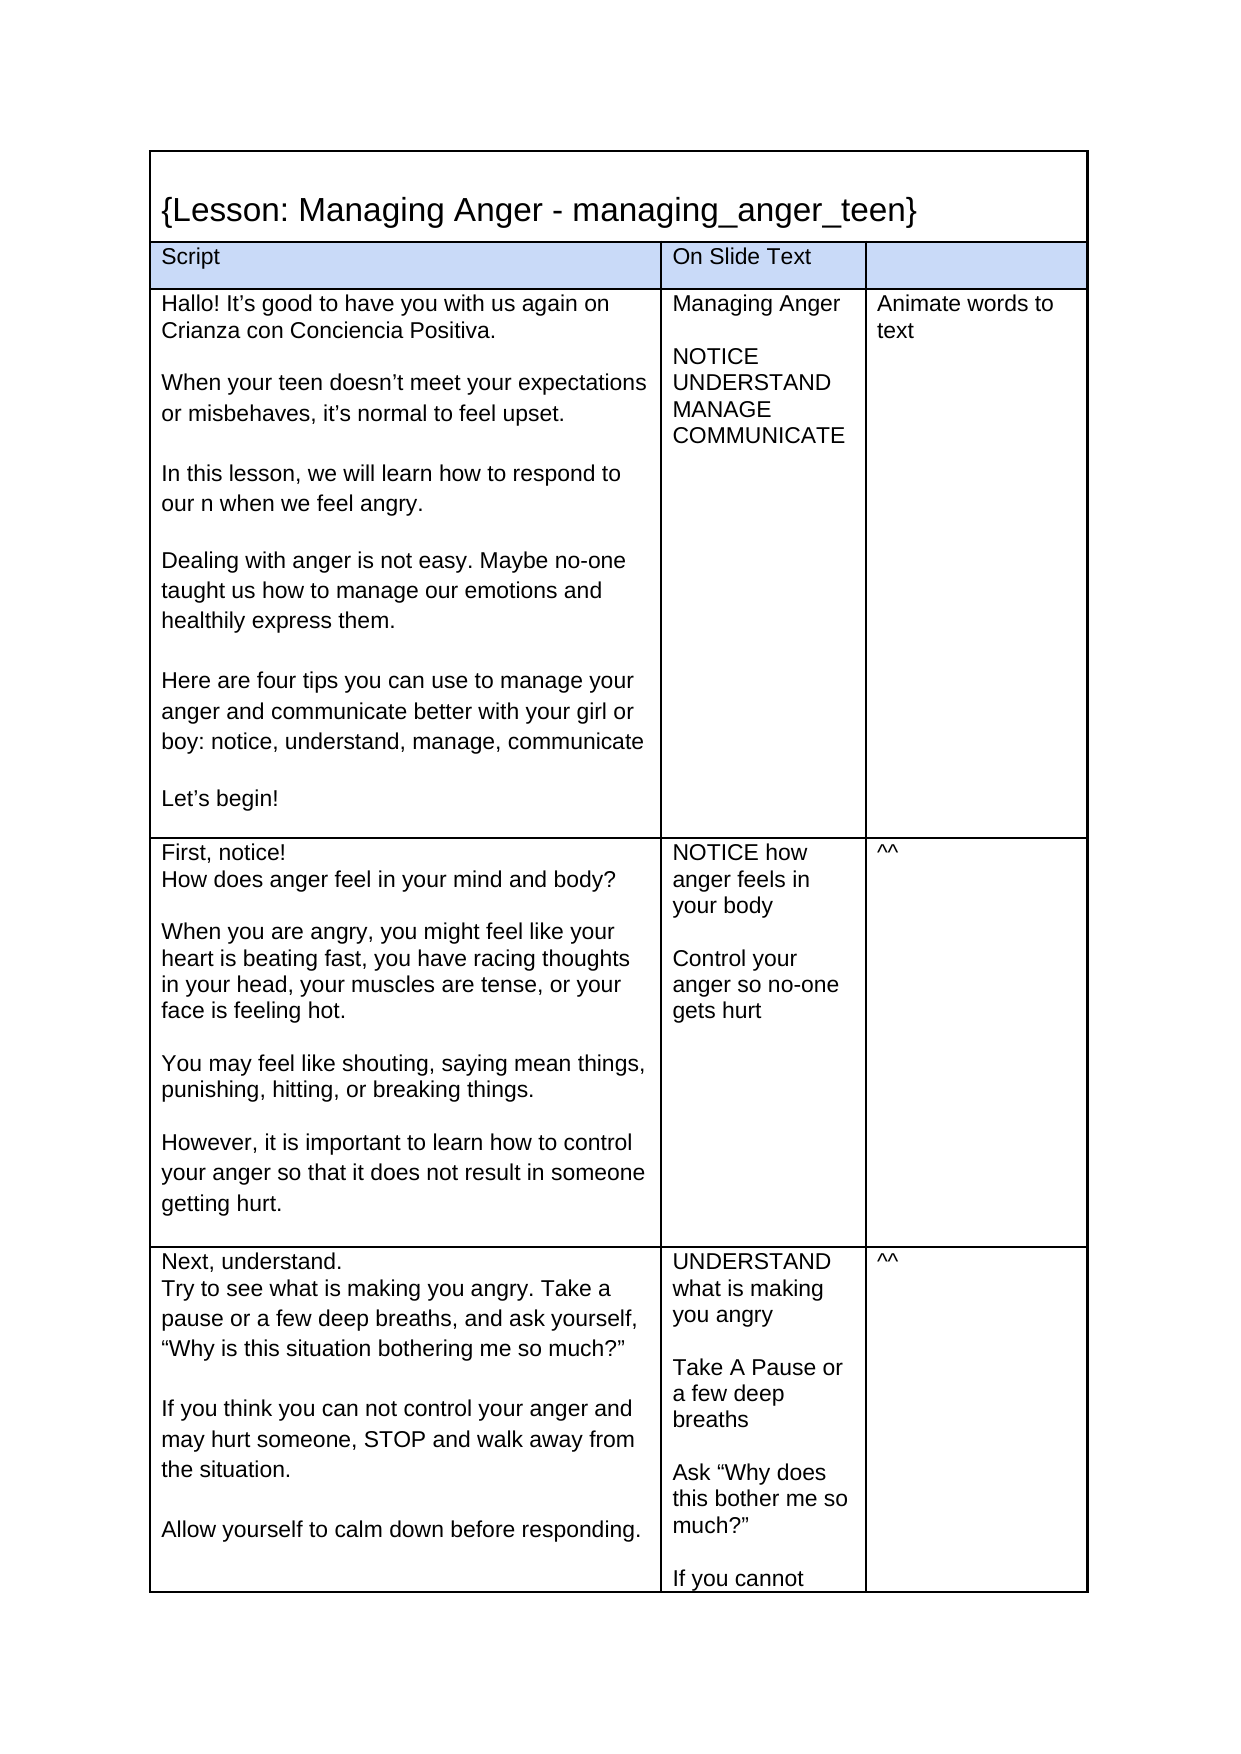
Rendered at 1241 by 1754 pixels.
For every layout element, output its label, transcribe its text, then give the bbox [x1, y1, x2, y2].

table_cell Hallo! It’s good to have you with us again on Crianza con Conciencia Positiva. When your teen doesn’t meet your expectations or misbehaves, it’s normal to feel upset. In this lesson, we will learn how to respond to our n when we feel angry. Dealing with anger is not easy. Maybe no-one taught us how to manage our emotions and healthily express them. Here are four tips you can use to manage your anger and communicate better with your girl or boy: notice, understand, manage, communicate Let’s begin! [151, 290, 660, 837]
table_cell Script [151, 243, 660, 288]
table_cell ^^ [867, 1248, 1086, 1591]
table_cell First, notice! How does anger feel in your mind and body? When you are angry, you might feel like your heart is beating fast, you have racing thoughts in your head, your muscles are tense, or your face is feeling hot. You may feel like shouting, saying mean things, punishing, hitting, or breaking things. However, it is important to learn how to control your anger so that it does not result in someone getting hurt. [151, 839, 660, 1246]
table_cell [867, 243, 1086, 288]
table_cell Managing Anger NOTICE UNDERSTAND MANAGE COMMUNICATE [662, 290, 865, 837]
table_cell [662, 1248, 865, 1591]
table_cell ^^ [867, 839, 1086, 1246]
table_cell On Slide Text [662, 243, 865, 288]
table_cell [151, 1248, 660, 1591]
table_cell NOTICE how anger feels in your body Control your anger so no-one gets hurt [662, 839, 865, 1246]
table_header {Lesson: Managing Anger - managing_anger_teen} [151, 152, 1086, 241]
table_cell Animate words to text [867, 290, 1086, 837]
